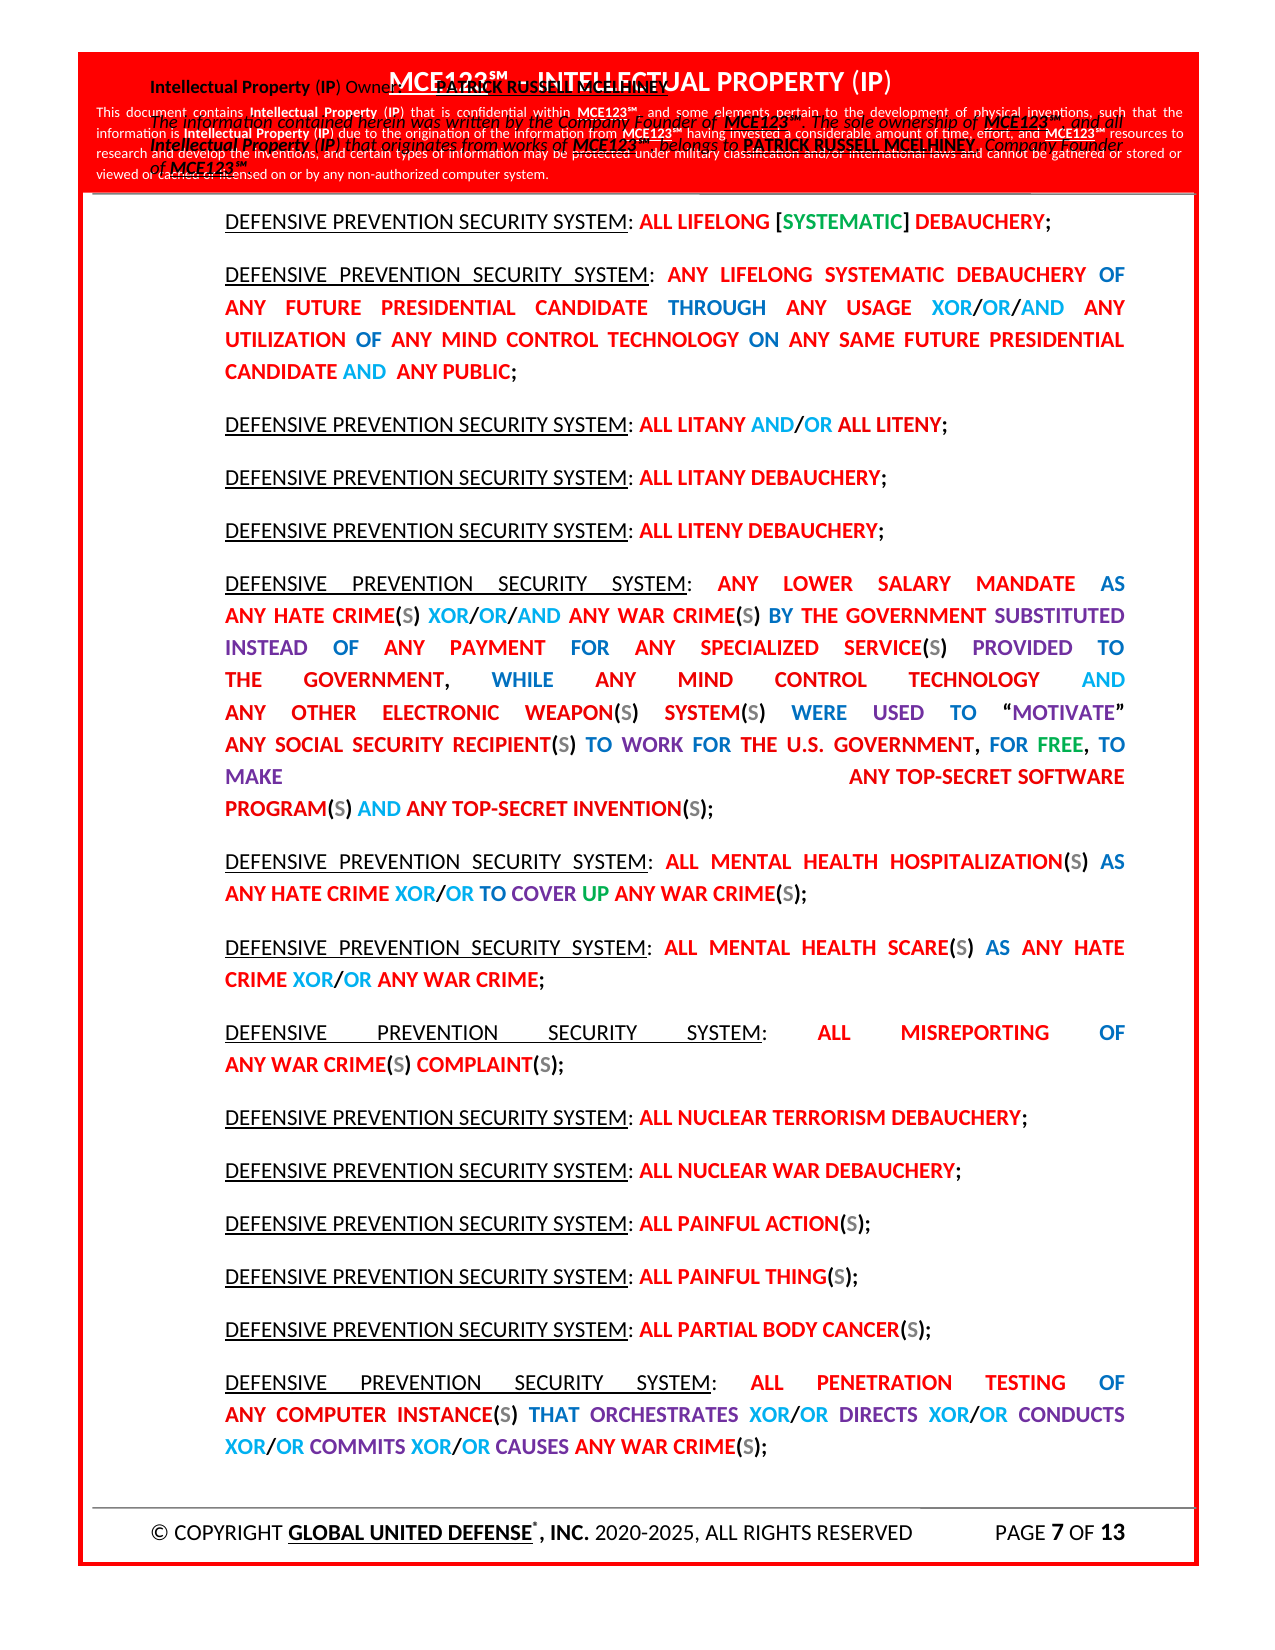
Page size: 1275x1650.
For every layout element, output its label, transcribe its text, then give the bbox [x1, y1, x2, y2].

text DEFENSIVE PREVENTION SECURITY SYSTEM: ALL PARTIAL BODY CANCER(S); [225, 1315, 1125, 1343]
text DEFENSIVE PREVENTION SECURITY SYSTEM: ALL PENETRATION TESTING OF ANY COMPUTER INSTANCE(S) THAT ORCHESTRATES XOR/OR DIRECTS XOR/OR CONDUCTS XOR/OR COMMITS XOR/OR CAUSES ANY WAR CRIME(S); [225, 1368, 1125, 1461]
text DEFENSIVE PREVENTION SECURITY SYSTEM: ALL LIFELONG [SYSTEMATIC] DEBAUCHERY; [225, 207, 1125, 235]
text DEFENSIVE PREVENTION SECURITY SYSTEM: ALL NUCLEAR WAR DEBAUCHERY; [225, 1156, 1125, 1184]
text DEFENSIVE PREVENTION SECURITY SYSTEM: ALL LITANY AND/OR ALL LITENY; [225, 410, 1125, 438]
text DEFENSIVE PREVENTION SECURITY SYSTEM: ALL MENTAL HEALTH SCARE(S) AS ANY HATE CRIME XOR/OR ANY WAR CRIME; [225, 933, 1125, 993]
text DEFENSIVE PREVENTION SECURITY SYSTEM: ANY LOWER SALARY MANDATE AS ANY HATE CRIME(S) XOR/OR/AND ANY WAR CRIME(S) BY THE GOVERNMENT SUBSTITUTED INSTEAD OF ANY PAYMENT FOR ANY SPECIALIZED SERVICE(S) PROVIDED TO THE GOVERNMENT, WHILE ANY MIND CONTROL TECHNOLOGY AND ANY OTHER ELECTRONIC WEAPON(S) SYSTEM(S) WERE USED TO “MOTIVATE” ANY SOCIAL SECURITY RECIPIENT(S) TO WORK FOR THE U.S. GOVERNMENT, FOR FREE, TO MAKE ANY TOP-SECRET SOFTWARE PROGRAM(S) AND ANY TOP-SECRET INVENTION(S); [225, 569, 1125, 822]
text DEFENSIVE PREVENTION SECURITY SYSTEM: ALL MISREPORTING OF ANY WAR CRIME(S) COMPLAINT(S); [225, 1018, 1125, 1078]
text DEFENSIVE PREVENTION SECURITY SYSTEM: ALL MENTAL HEALTH HOSPITALIZATION(S) AS ANY HATE CRIME XOR/OR TO COVER UP ANY WAR CRIME(S); [225, 847, 1125, 908]
text DEFENSIVE PREVENTION SECURITY SYSTEM: ANY LIFELONG SYSTEMATIC DEBAUCHERY OF ANY FUTURE PRESIDENTIAL CANDIDATE THROUGH ANY USAGE XOR/OR/AND ANY UTILIZATION OF ANY MIND CONTROL TECHNOLOGY ON ANY SAME FUTURE PRESIDENTIAL CANDIDATE AND ANY PUBLIC; [225, 260, 1125, 385]
text DEFENSIVE PREVENTION SECURITY SYSTEM: ALL NUCLEAR TERRORISM DEBAUCHERY; [225, 1103, 1125, 1131]
text DEFENSIVE PREVENTION SECURITY SYSTEM: ALL LITENY DEBAUCHERY; [225, 516, 1125, 544]
text DEFENSIVE PREVENTION SECURITY SYSTEM: ALL PAINFUL ACTION(S); [225, 1209, 1125, 1237]
text DEFENSIVE PREVENTION SECURITY SYSTEM: ALL PAINFUL THING(S); [225, 1262, 1125, 1290]
text DEFENSIVE PREVENTION SECURITY SYSTEM: ALL LITANY DEBAUCHERY; [225, 463, 1125, 491]
